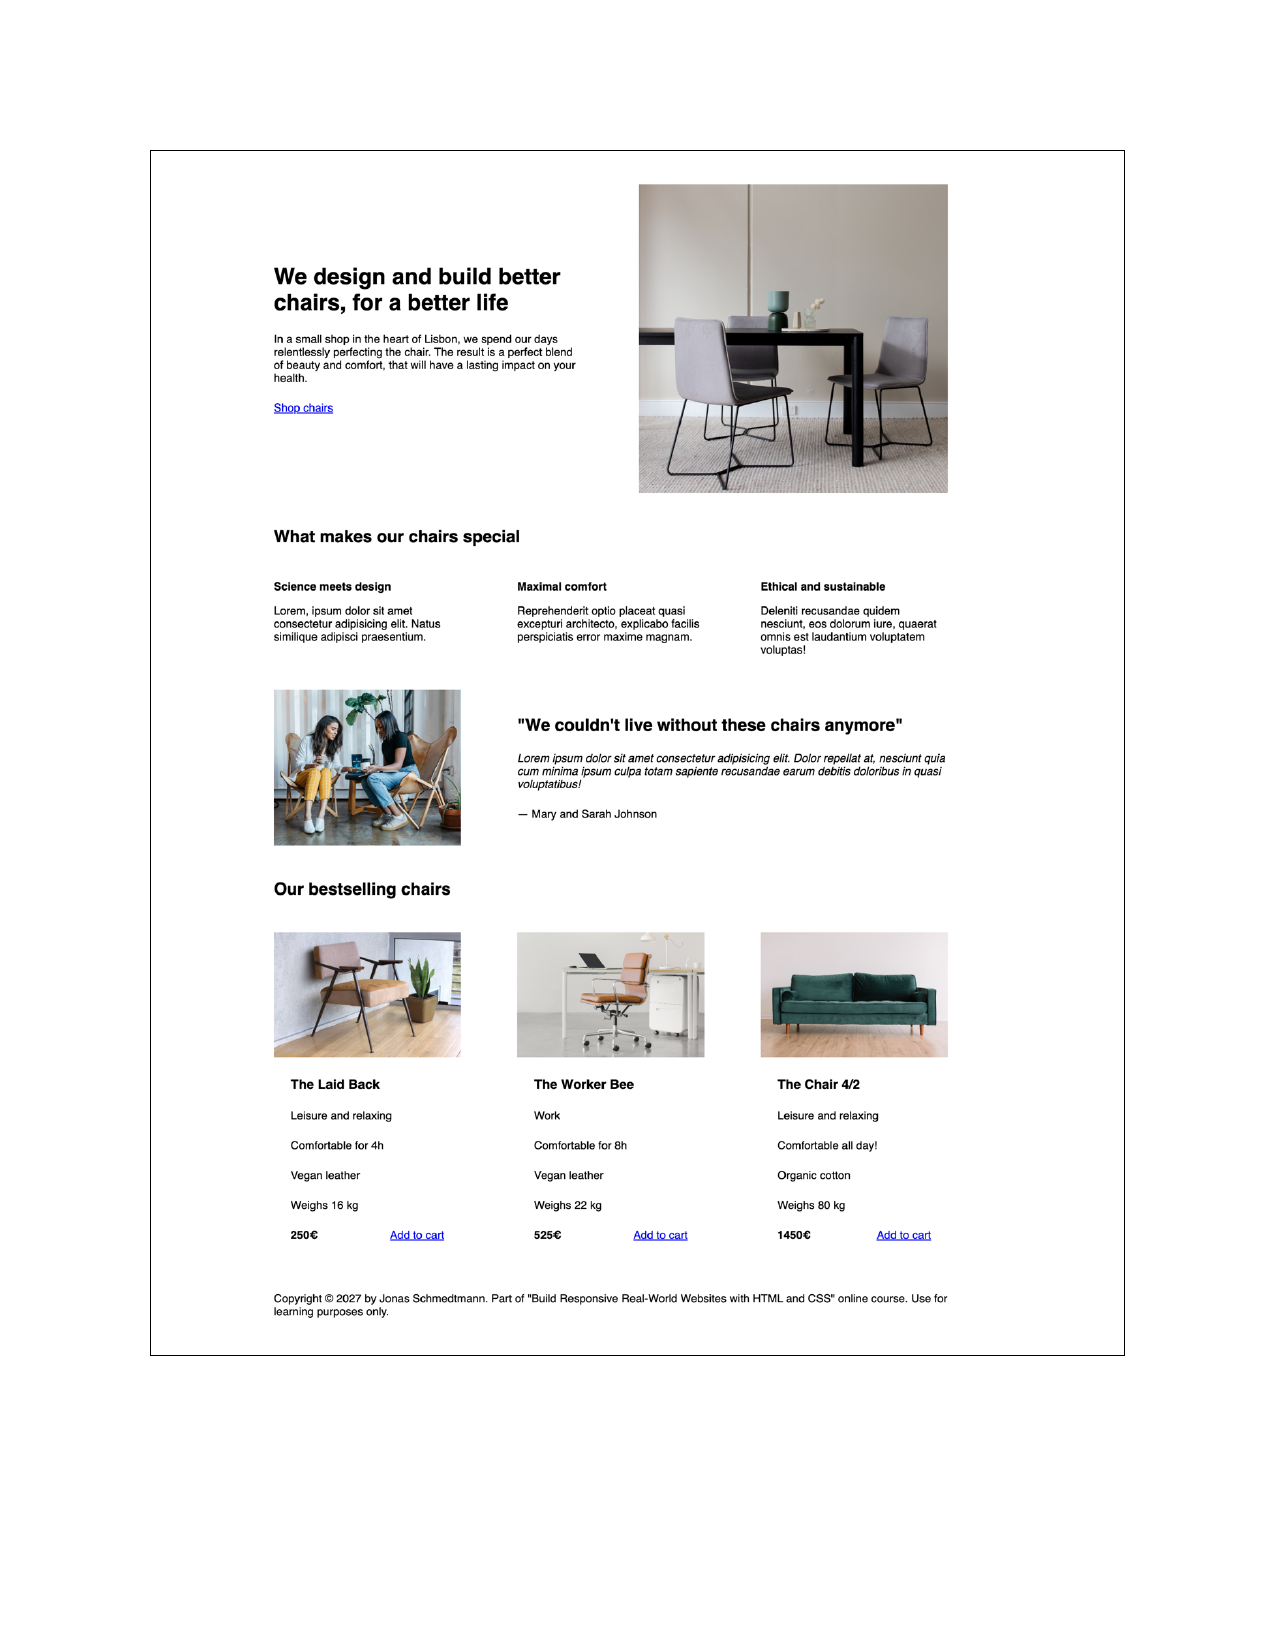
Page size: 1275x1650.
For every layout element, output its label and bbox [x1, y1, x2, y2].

picture [161, 151, 1060, 1351]
table_header [151, 151, 1124, 1355]
